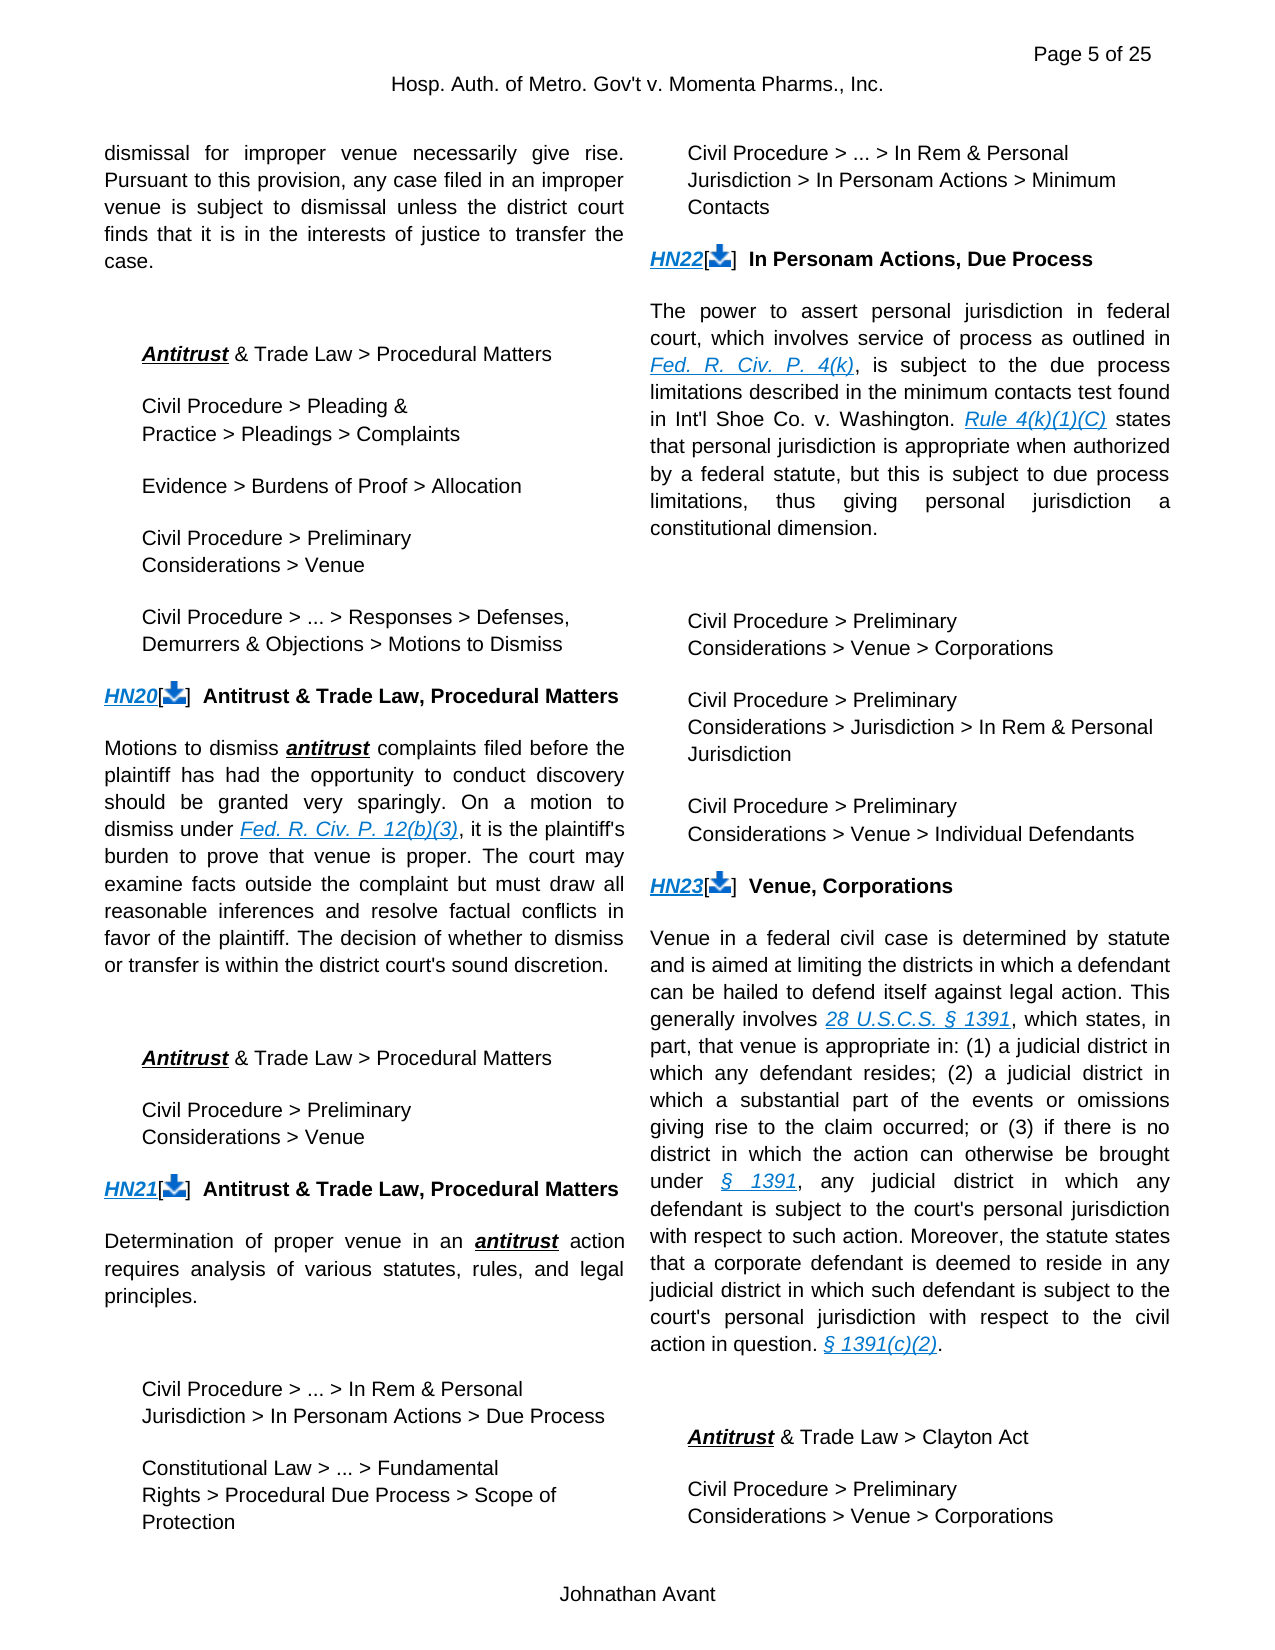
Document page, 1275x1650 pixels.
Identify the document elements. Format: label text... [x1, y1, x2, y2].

text HN23[] Venue, Corporations [650, 870, 1171, 897]
text Civil Procedure > ... > Responses > Defenses, Demurrers & Objections > Motions to Dismiss [142, 602, 625, 656]
text HN21[] Antitrust & Trade Law, Procedural Matters [104, 1174, 625, 1201]
picture [709, 871, 731, 893]
picture [163, 681, 186, 704]
text Antitrust & Trade Law > Clayton Act [687, 1422, 1171, 1449]
text HN20[] Antitrust & Trade Law, Procedural Matters [104, 681, 625, 708]
text Civil Procedure > Preliminary Considerations > Venue > Corporations [687, 606, 1171, 660]
text Civil Procedure > Pleading & Practice > Pleadings > Complaints [142, 391, 625, 445]
text Evidence > Burdens of Proof > Allocation [142, 470, 625, 497]
text HN22[] In Personam Actions, Due Process [650, 244, 1171, 271]
picture [163, 1174, 186, 1197]
text Determination of proper venue in an antitrust action requires analysis of various statutes, rules, and legal principles. [104, 1226, 625, 1307]
text Civil Procedure > Preliminary Considerations > Venue [142, 1095, 625, 1149]
text Venue in a federal civil case is determined by statute and is aimed at limiting the districts in which a defendant can be hailed to defend itself against legal action. This generally involves 28 U.S.C.S. § 1391, which states, in part, that venue is appropriate in: (1) a judicial district in which any defendant resides; (2) a judicial district in which a substantial part of the events or omissions giving rise to the claim occurred; or (3) if there is no district in which the action can otherwise be brought under § 1391, any judicial district in which any defendant is subject to the court's personal jurisdiction with respect to such action. Moreover, the statute states that a corporate defendant is deemed to reside in any judicial district in which such defendant is subject to the court's personal jurisdiction with respect to the civil action in question. § 1391(c)(2). [650, 922, 1171, 1356]
text Civil Procedure > ... > In Rem & Personal Jurisdiction > In Personam Actions > Minimum Contacts [687, 137, 1171, 219]
text Antitrust & Trade Law > Procedural Matters [142, 1043, 625, 1070]
picture [709, 244, 731, 267]
text Constitutional Law > ... > Fundamental Rights > Procedural Due Process > Scope of Protection [142, 1453, 625, 1534]
text Civil Procedure > Preliminary Considerations > Venue [142, 522, 625, 577]
text Civil Procedure > Preliminary Considerations > Venue > Corporations [687, 1474, 1171, 1528]
text Motions to dismiss antitrust complaints filed before the plaintiff has had the opportunity to conduct discovery should be granted very sparingly. On a motion to dismiss under Fed. R. Civ. P. 12(b)(3), it is the plaintiff's burden to prove that venue is proper. The court may examine facts outside the complaint but must draw all reasonable inferences and resolve factual conflicts in favor of the plaintiff. The decision of whether to dismiss or transfer is within the district court's sound discretion. [104, 733, 625, 977]
text Civil Procedure > ... > In Rem & Personal Jurisdiction > In Personam Actions > Due Process [142, 1374, 625, 1428]
text The power to assert personal jurisdiction in federal court, which involves service of process as outlined in Fed. R. Civ. P. 4(k), is subject to the due process limitations described in the minimum contacts test found in Int'l Shoe Co. v. Washington. Rule 4(k)(1)(C) states that personal jurisdiction is appropriate when authorized by a federal statute, but this is subject to due process limitations, thus giving personal jurisdiction a constitutional dimension. [650, 296, 1171, 539]
text Civil Procedure > Preliminary Considerations > Jurisdiction > In Rem & Personal Jurisdiction [687, 685, 1171, 766]
text Antitrust & Trade Law > Procedural Matters [142, 339, 625, 366]
text Civil Procedure > Preliminary Considerations > Venue > Individual Defendants [687, 791, 1171, 845]
